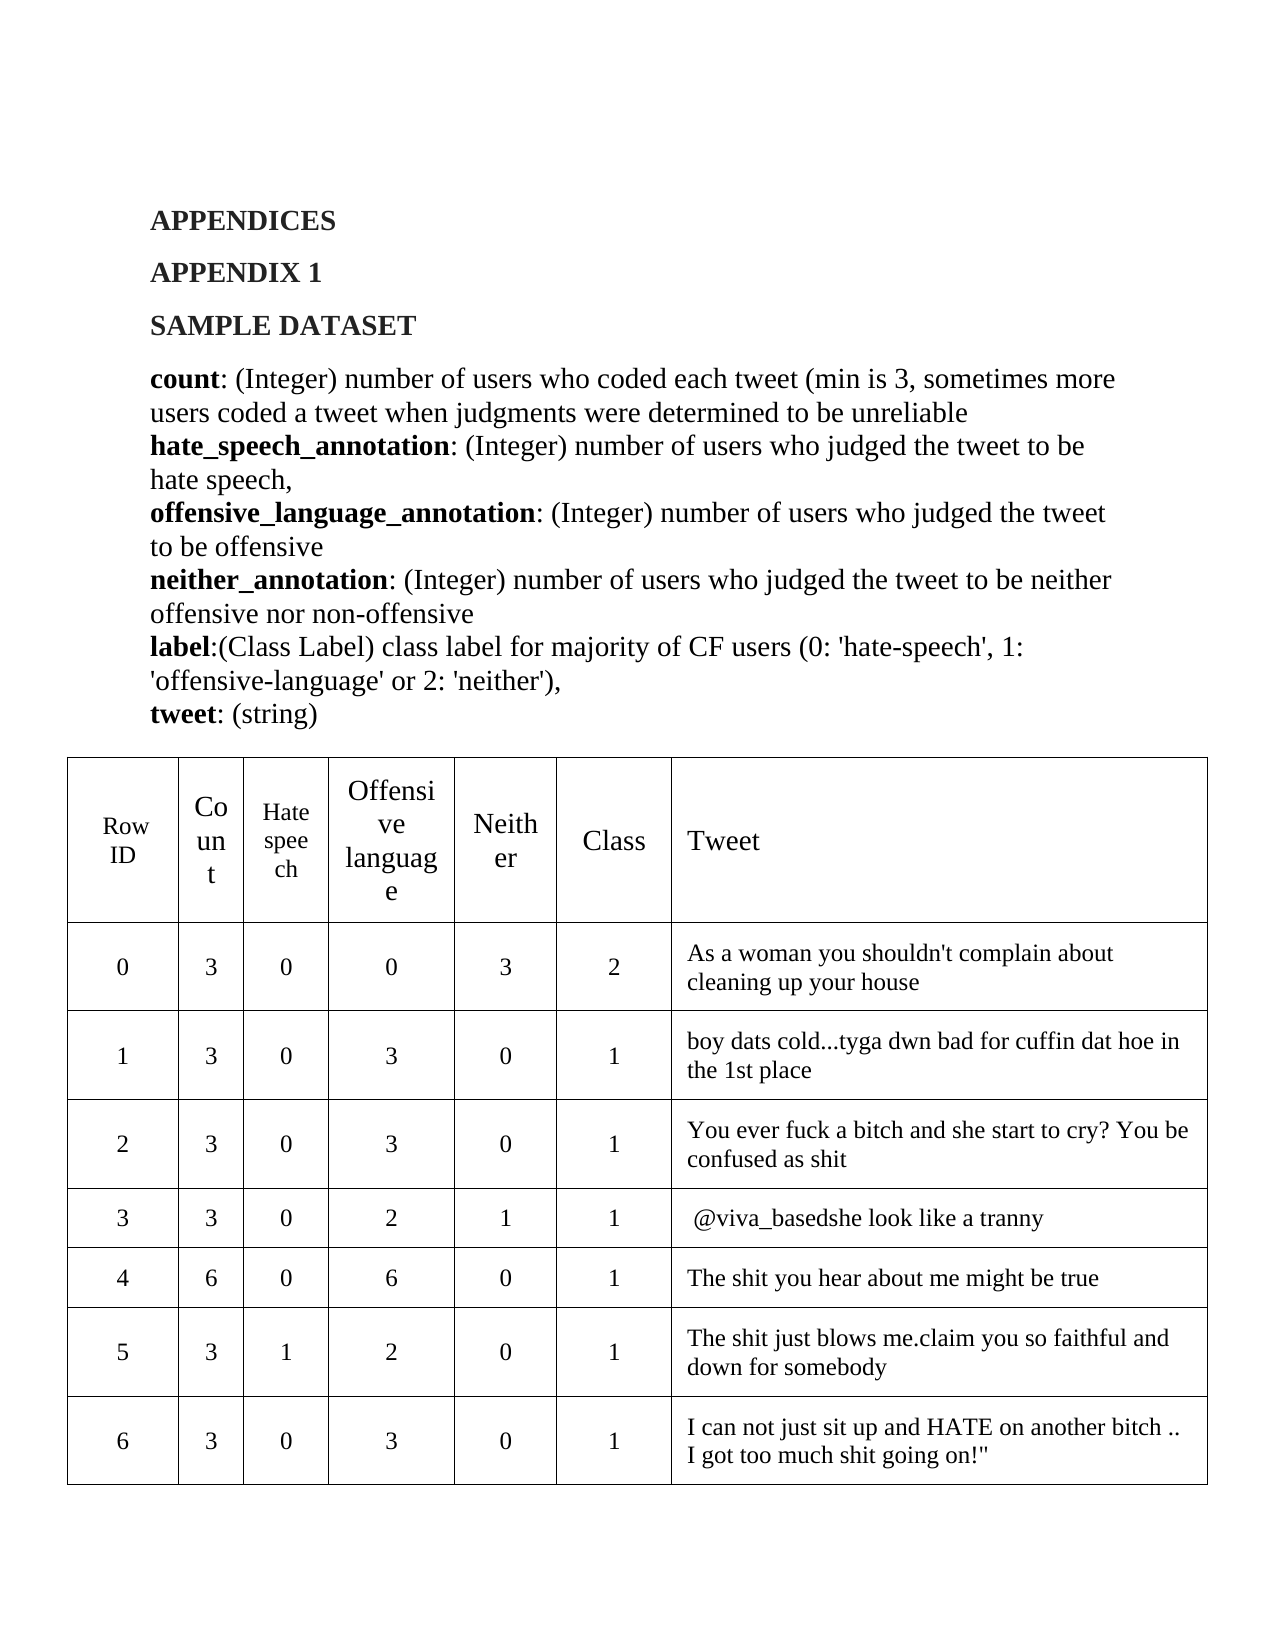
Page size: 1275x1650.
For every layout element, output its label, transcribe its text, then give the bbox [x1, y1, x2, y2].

table_cell I can not just sit up and HATE on another bitch .. I got too much shit going on!" [672, 1397, 1207, 1484]
table_cell 0 [244, 1011, 328, 1099]
table_cell 0 [244, 1397, 328, 1484]
table_cell 1 [557, 1397, 671, 1484]
table_cell 1 [244, 1308, 328, 1396]
table_cell 3 [68, 1189, 178, 1247]
table_cell 4 [68, 1248, 178, 1307]
table_header Tweet [672, 758, 1207, 922]
table_cell 6 [179, 1248, 243, 1307]
table_cell 1 [455, 1189, 556, 1247]
table_cell 3 [179, 923, 243, 1010]
table_cell 3 [179, 1397, 243, 1484]
table_cell 0 [455, 1100, 556, 1187]
table_cell 3 [455, 923, 556, 1010]
table_cell 0 [244, 923, 328, 1010]
table_cell 6 [68, 1397, 178, 1484]
table_cell 0 [244, 1189, 328, 1247]
table_header Offensive language [329, 758, 454, 922]
text neither_annotation: (Integer) number of users who judged the tweet to be neither offensive nor non-offensive [150, 562, 1125, 629]
table_cell 1 [557, 1248, 671, 1307]
table_header Class [557, 758, 671, 922]
table_cell 0 [455, 1011, 556, 1099]
text APPENDIX 1 [150, 256, 1125, 289]
text offensive_language_annotation: (Integer) number of users who judged the tweet to be offensive [150, 495, 1125, 562]
text tweet: (string) [150, 697, 1125, 730]
table_cell 2 [329, 1189, 454, 1247]
table_cell 1 [557, 1100, 671, 1187]
table_cell 2 [329, 1308, 454, 1396]
table_header Hate speech [244, 758, 328, 922]
table_cell 0 [68, 923, 178, 1010]
text APPENDICES [150, 203, 1125, 236]
table_cell 0 [455, 1397, 556, 1484]
table_cell 1 [557, 1011, 671, 1099]
table_header Count [179, 758, 243, 922]
table_cell You ever fuck a bitch and she start to cry? You be confused as shit [672, 1100, 1207, 1187]
table_cell 3 [179, 1308, 243, 1396]
text hate_speech_annotation: (Integer) number of users who judged the tweet to be hate speech, [150, 428, 1125, 495]
table_cell 3 [329, 1397, 454, 1484]
table_cell 3 [179, 1100, 243, 1187]
table_header Row ID [68, 758, 178, 922]
table_cell 0 [455, 1248, 556, 1307]
table_cell 1 [557, 1189, 671, 1247]
table_cell 3 [329, 1100, 454, 1187]
table_cell boy dats cold...tyga dwn bad for cuffin dat hoe in the 1st place [672, 1011, 1207, 1099]
table_header Neither [455, 758, 556, 922]
text count: (Integer) number of users who coded each tweet (min is 3, sometimes more users coded a tweet when judgments were determined to be unreliable [150, 361, 1125, 428]
table_cell 1 [68, 1011, 178, 1099]
table_cell 1 [557, 1308, 671, 1396]
table_cell 6 [329, 1248, 454, 1307]
table_cell 2 [68, 1100, 178, 1187]
table_cell 3 [179, 1011, 243, 1099]
table_cell 5 [68, 1308, 178, 1396]
table_cell 2 [557, 923, 671, 1010]
table_cell @viva_basedshe look like a tranny [672, 1189, 1207, 1247]
table_cell The shit you hear about me might be true [672, 1248, 1207, 1307]
table_cell 0 [329, 923, 454, 1010]
table_cell 0 [244, 1100, 328, 1187]
table_cell 3 [329, 1011, 454, 1099]
text label:(Class Label) class label for majority of CF users (0: 'hate-speech', 1: 'offensive-language' or 2: 'neither'), [150, 629, 1125, 697]
table_cell 3 [179, 1189, 243, 1247]
table_cell 0 [244, 1248, 328, 1307]
table_cell As a woman you shouldn't complain about cleaning up your house [672, 923, 1207, 1010]
text SAMPLE DATASET [150, 308, 1125, 342]
table_cell The shit just blows me.claim you so faithful and down for somebody [672, 1308, 1207, 1396]
table_cell 0 [455, 1308, 556, 1396]
